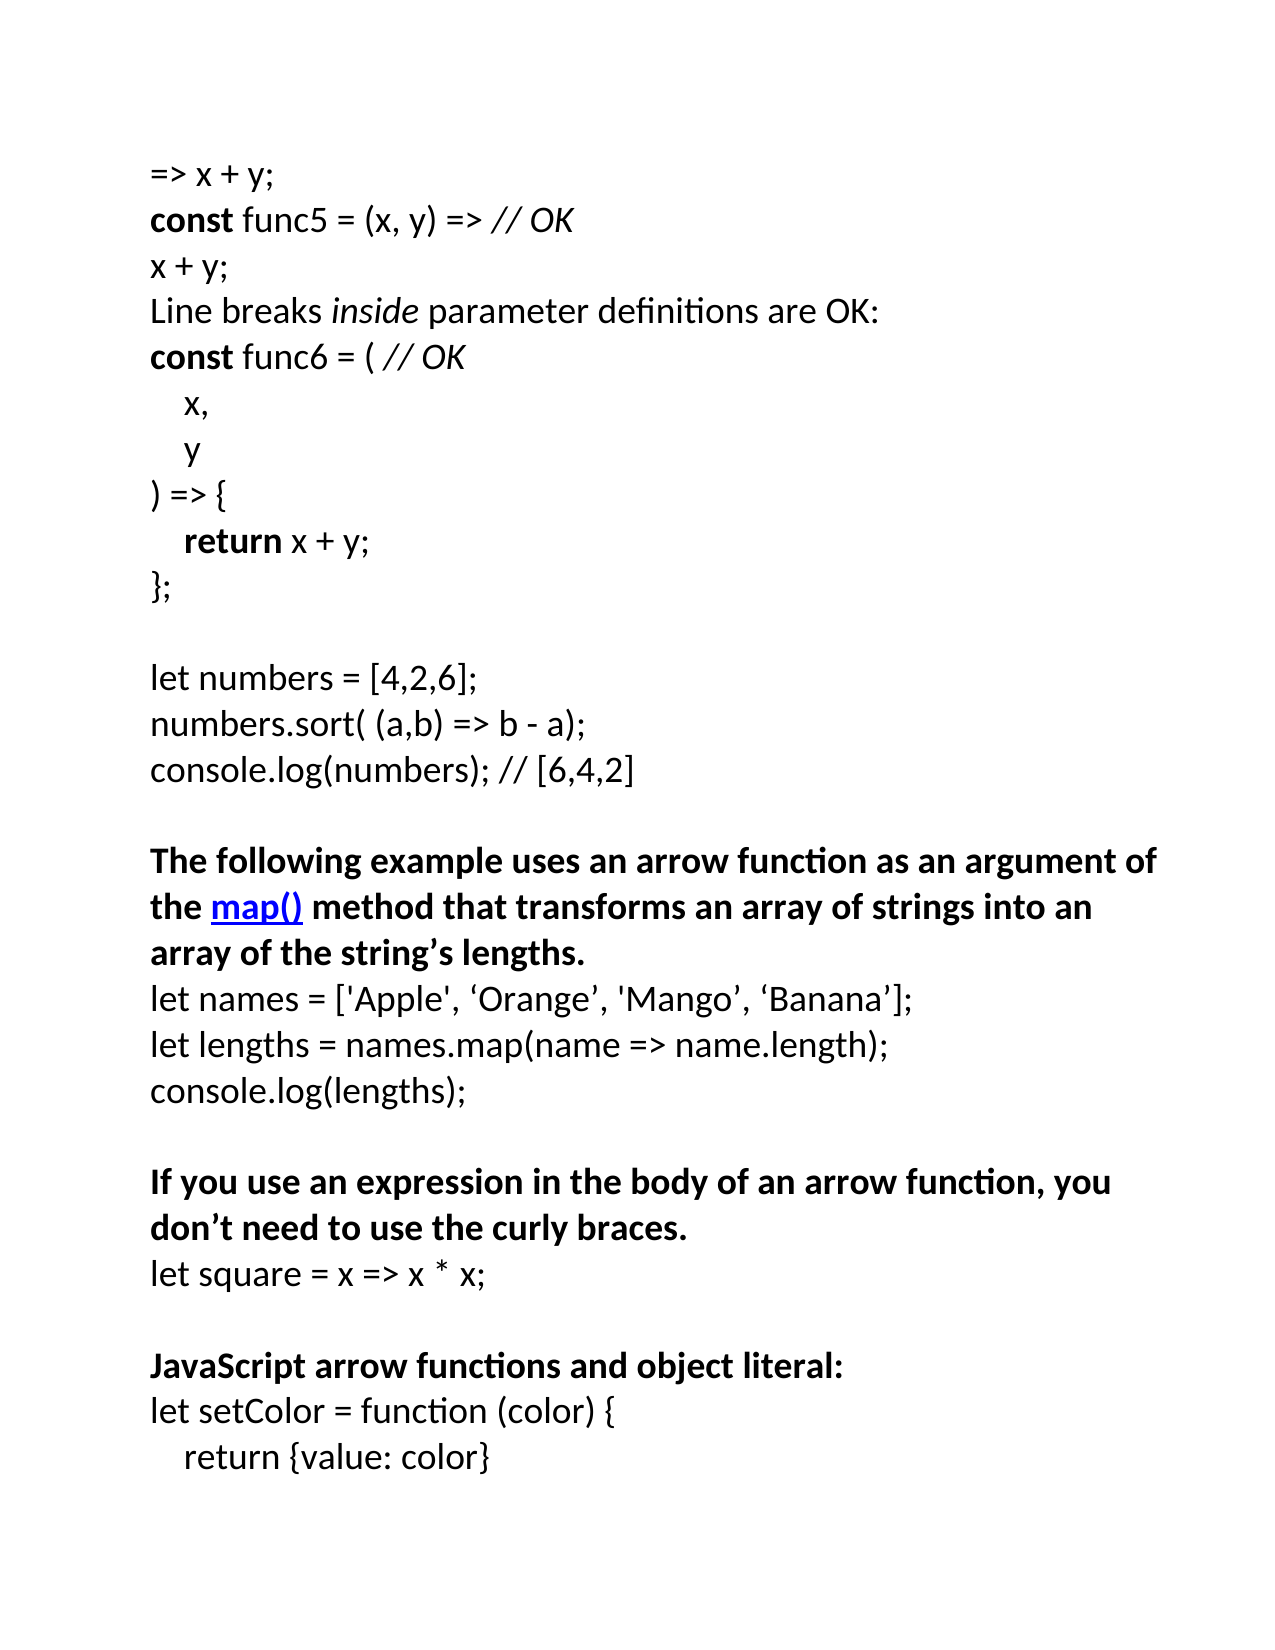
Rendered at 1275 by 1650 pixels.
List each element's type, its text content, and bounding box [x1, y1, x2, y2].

text let setColor = function (color) { [150, 1387, 1162, 1433]
text numbers.sort( (a,b) => b - a); [150, 700, 1162, 746]
text console.log(numbers); // [6,4,2] [150, 746, 1162, 792]
text If you use an expression in the body of an arrow function, you don’t need to use the curly braces. [150, 1158, 1162, 1250]
text let names = ['Apple', ‘Orange’, 'Mango’, ‘Banana’]; [150, 975, 1162, 1021]
text The following example uses an arrow function as an argument of the map() method that transforms an array of strings into an array of the string’s lengths. [150, 837, 1162, 975]
text let square = x => x * x; [150, 1250, 1162, 1296]
text const func6 = ( // OK [150, 333, 1162, 379]
text let lengths = names.map(name => name.length); [150, 1021, 1162, 1067]
text Line breaks inside parameter definitions are OK: [150, 287, 1162, 333]
text y [150, 425, 1162, 471]
text }; [150, 562, 1162, 608]
text return {value: color} [150, 1433, 1162, 1479]
text x + y; [150, 242, 1162, 287]
text return x + y; [150, 517, 1162, 562]
text let numbers = [4,2,6]; [150, 654, 1162, 700]
text const func5 = (x, y) => // OK [150, 196, 1162, 242]
text JavaScript arrow functions and object literal: [150, 1342, 1162, 1387]
text => x + y; [150, 150, 1162, 196]
text ) => { [150, 471, 1162, 517]
text x, [150, 379, 1162, 425]
text console.log(lengths); [150, 1067, 1162, 1112]
